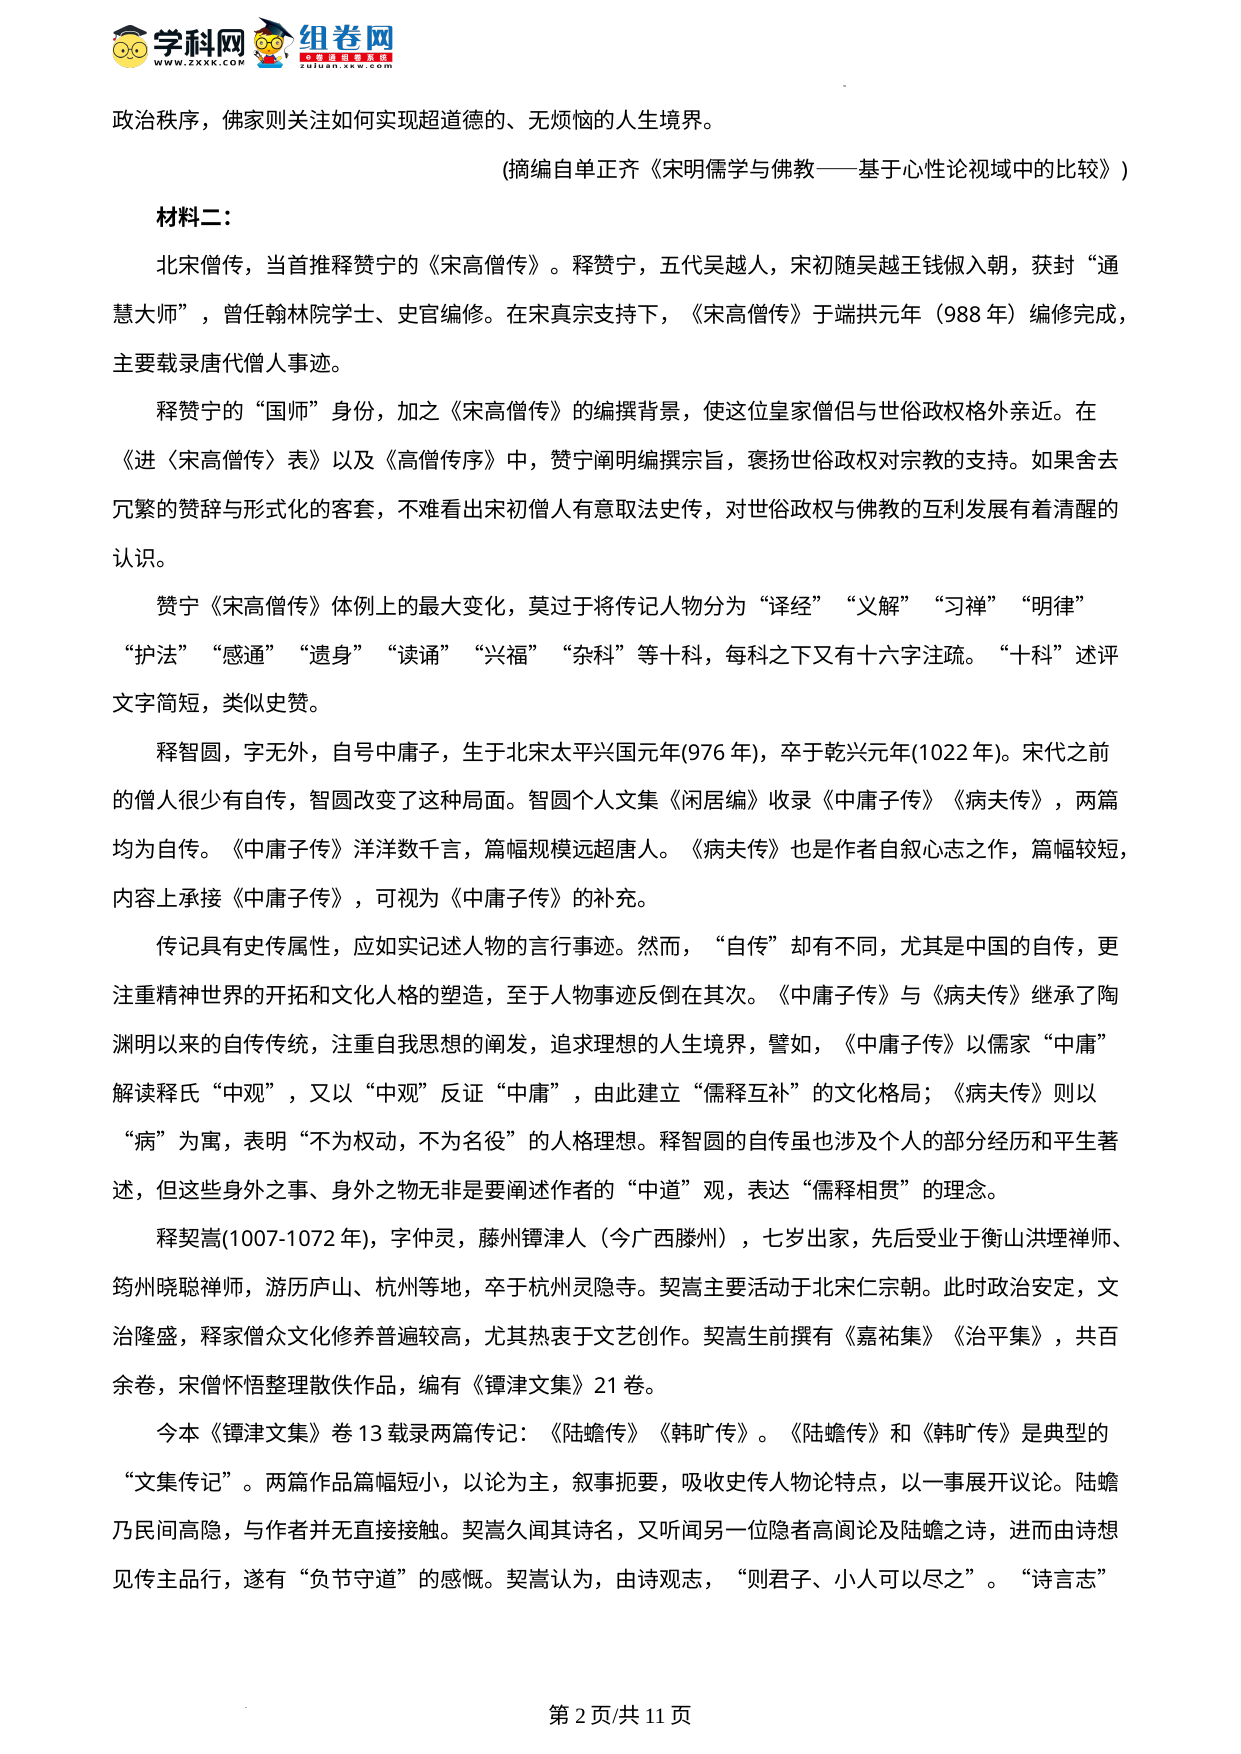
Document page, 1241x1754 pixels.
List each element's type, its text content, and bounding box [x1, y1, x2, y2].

text (摘编自单正齐《宋明儒学与佛教——基于心性论视域中的比较》) [112, 151, 1128, 184]
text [112, 1416, 1128, 1594]
picture [112, 25, 245, 68]
text 释契嵩(1007-1072年)，字仲灵，藤州镡津人（今广西滕州），七岁出家，先后受业于衡山洪堙禅师、筠州晓聪禅师，游历庐山、杭州等地，卒于杭州灵隐寺。契嵩主要活动于北宋仁宗朝。此时政治安定，文治隆盛，释家僧众文化修养普遍较高，尤其热衷于文艺创作。契嵩生前撰有《嘉祐集》《治平集》，共百余卷，宋僧怀悟整理散佚作品，编有《镡津文集》21卷。 [112, 1221, 1128, 1400]
text 北宋僧传，当首推释赞宁的《宋高僧传》。释赞宁，五代吴越人，宋初随吴越王钱俶入朝，获封“通慧大师”，曾任翰林院学士、史官编修。在宋真宗支持下，《宋高僧传》于端拱元年（988年）编修完成，主要载录唐代僧人事迹。 [112, 248, 1128, 378]
picture [253, 17, 393, 68]
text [112, 103, 1128, 136]
text 传记具有史传属性，应如实记述人物的言行事迹。然而，“自传”却有不同，尤其是中国的自传，更注重精神世界的开拓和文化人格的塑造，至于人物事迹反倒在其次。《中庸子传》与《病夫传》继承了陶渊明以来的自传传统，注重自我思想的阐发，追求理想的人生境界，譬如，《中庸子传》以儒家“中庸”解读释氏“中观”，又以“中观”反证“中庸”，由此建立“儒释互补”的文化格局；《病夫传》则以“病”为寓，表明“不为权动，不为名役”的人格理想。释智圆的自传虽也涉及个人的部分经历和平生著述，但这些身外之事、身外之物无非是要阐述作者的“中道”观，表达“儒释相贯”的理念。 [112, 929, 1128, 1205]
text 释赞宁的“国师”身份，加之《宋高僧传》的编撰背景，使这位皇家僧侣与世俗政权格外亲近。在《进〈宋高僧传〉表》以及《高僧传序》中，赞宁阐明编撰宗旨，褒扬世俗政权对宗教的支持。如果舍去冗繁的赞辞与形式化的客套，不难看出宋初僧人有意取法史传，对世俗政权与佛教的互利发展有着清醒的认识。 [112, 394, 1128, 573]
text 释智圆，字无外，自号中庸子，生于北宋太平兴国元年(976年)，卒于乾兴元年(1022年)。宋代之前的僧人很少有自传，智圆改变了这种局面。智圆个人文集《闲居编》收录《中庸子传》《病夫传》，两篇均为自传。《中庸子传》洋洋数千言，篇幅规模远超唐人。《病夫传》也是作者自叙心志之作，篇幅较短，内容上承接《中庸子传》，可视为《中庸子传》的补充。 [112, 734, 1128, 913]
text 赞宁《宋高僧传》体例上的最大变化，莫过于将传记人物分为“译经”“义解”“习禅”“明律”“护法”“感通”“遗身”“读诵”“兴福”“杂科”等十科，每科之下又有十六字注疏。“十科”述评文字简短，类似史赞。 [112, 588, 1128, 718]
text 材料二： [112, 200, 1128, 232]
